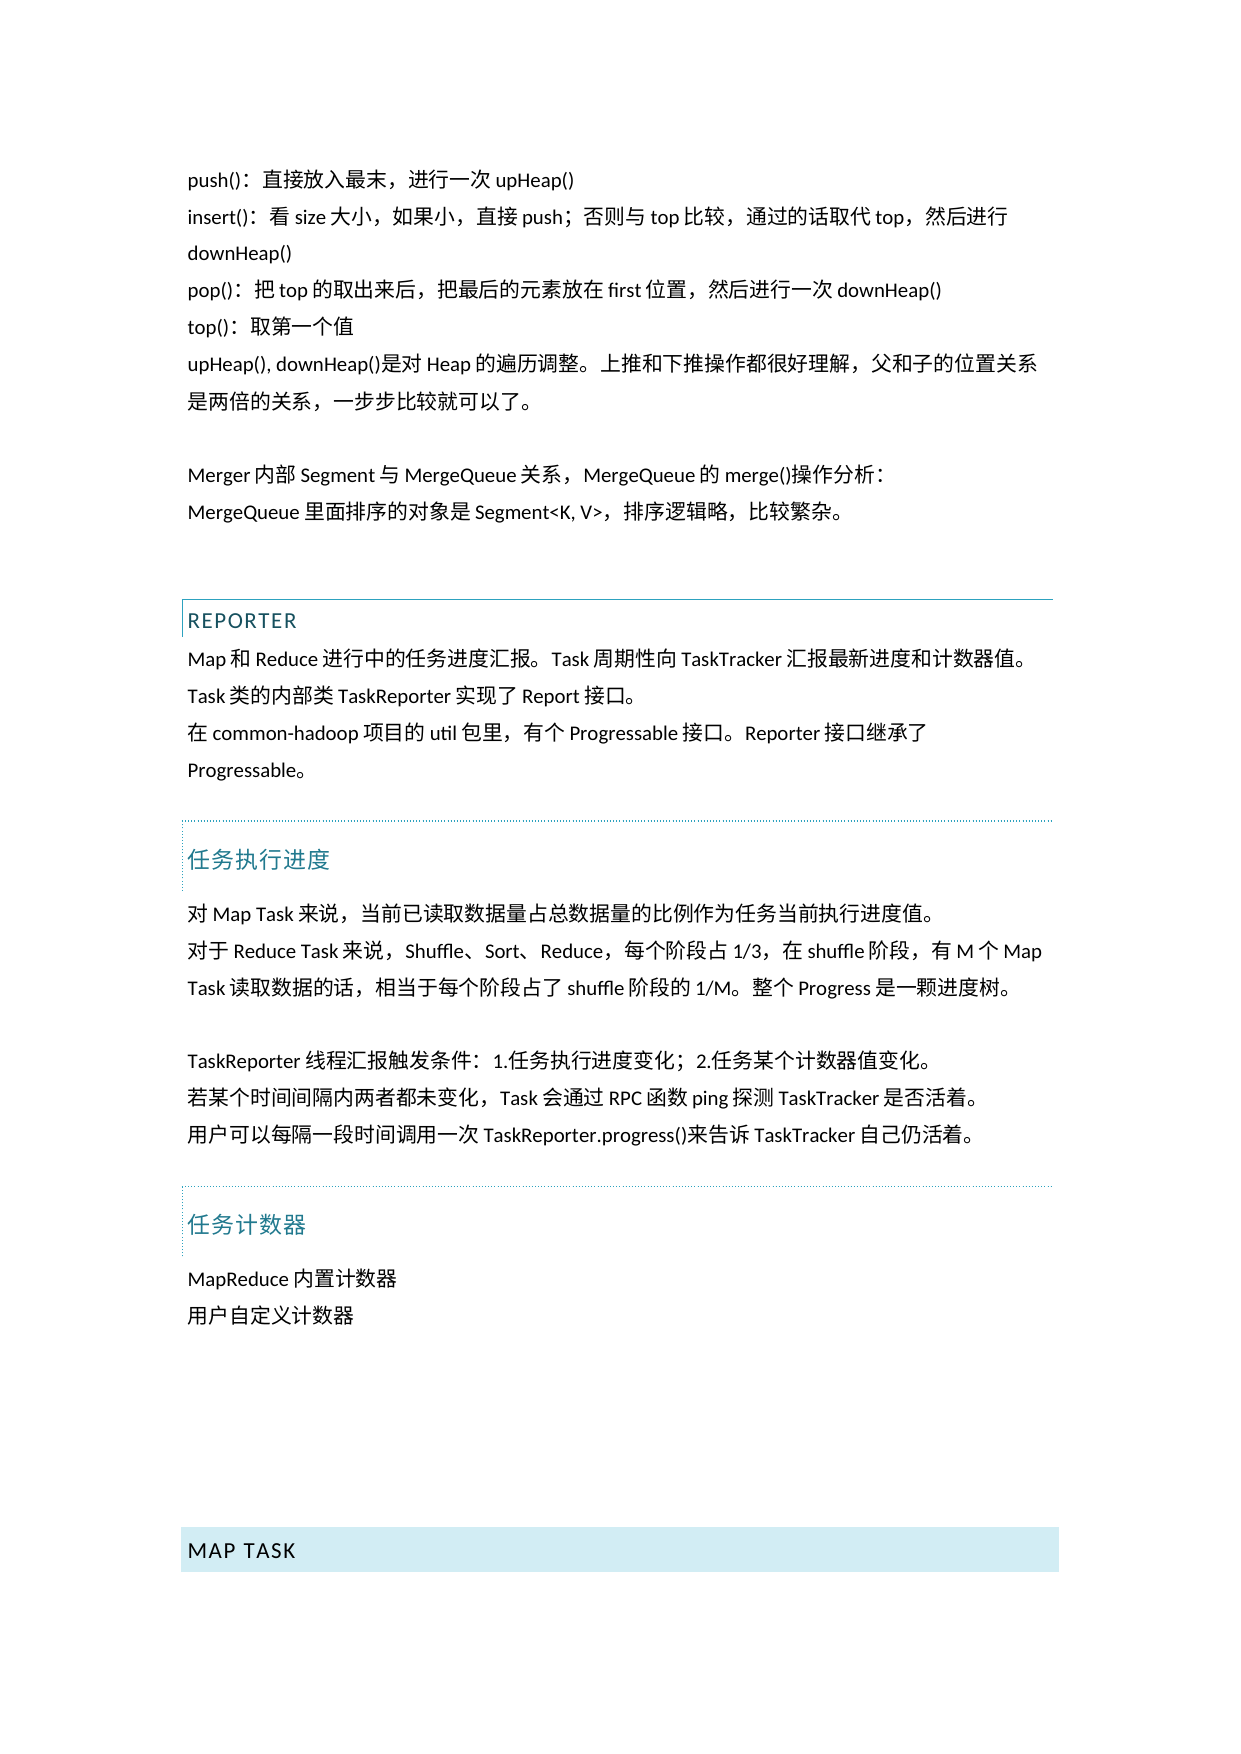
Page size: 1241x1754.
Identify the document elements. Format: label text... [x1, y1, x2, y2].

text 对于Reduce Task来说，Shuffle、Sort、Reduce，每个阶段占1/3，在shuffle阶段，有M个Map Task读取数据的话，相当于每个阶段占了shuffle阶段的1/M。整个Progress是一颗进度树。 [187, 933, 1053, 1003]
text Merger内部Segment与MergeQueue关系，MergeQueue的merge()操作分析： [187, 457, 1053, 489]
text 在common-hadoop项目的util包里，有个Progressable接口。Reporter接口继承了Progressable。 [187, 715, 1053, 784]
subtitle Map Task [188, 1534, 1053, 1566]
subtitle Reporter [183, 600, 1053, 637]
text Map和Reduce进行中的任务进度汇报。Task周期性向TaskTracker汇报最新进度和计数器值。 [187, 641, 1053, 673]
text MapReduce内置计数器 [187, 1261, 1053, 1294]
text MergeQueue里面排序的对象是Segment<K, V>，排序逻辑略，比较繁杂。 [187, 494, 1053, 526]
text push()：直接放入最末，进行一次upHeap() [187, 162, 1053, 194]
text 若某个时间间隔内两者都未变化，Task会通过RPC函数ping探测TaskTracker是否活着。 [187, 1080, 1053, 1113]
text 对Map Task来说，当前已读取数据量占总数据量的比例作为任务当前执行进度值。 [187, 896, 1053, 928]
text Task类的内部类TaskReporter实现了Report接口。 [187, 678, 1053, 710]
subtitle 任务执行进度 [182, 820, 1053, 891]
text 用户自定义计数器 [187, 1298, 1053, 1331]
text upHeap(), downHeap()是对Heap的遍历调整。上推和下推操作都很好理解，父和子的位置关系是两倍的关系，一步步比较就可以了。 [187, 346, 1053, 416]
subtitle 任务计数器 [182, 1186, 1053, 1256]
text TaskReporter线程汇报触发条件：1.任务执行进度变化；2.任务某个计数器值变化。 [187, 1043, 1053, 1076]
text insert()：看size大小，如果小，直接push；否则与top比较，通过的话取代top，然后进行downHeap() [187, 199, 1053, 269]
text pop()：把top的取出来后，把最后的元素放在first位置，然后进行一次downHeap() [187, 272, 1053, 305]
text top()：取第一个值 [187, 309, 1053, 342]
text 用户可以每隔一段时间调用一次TaskReporter.progress()来告诉TaskTracker自己仍活着。 [187, 1117, 1053, 1150]
